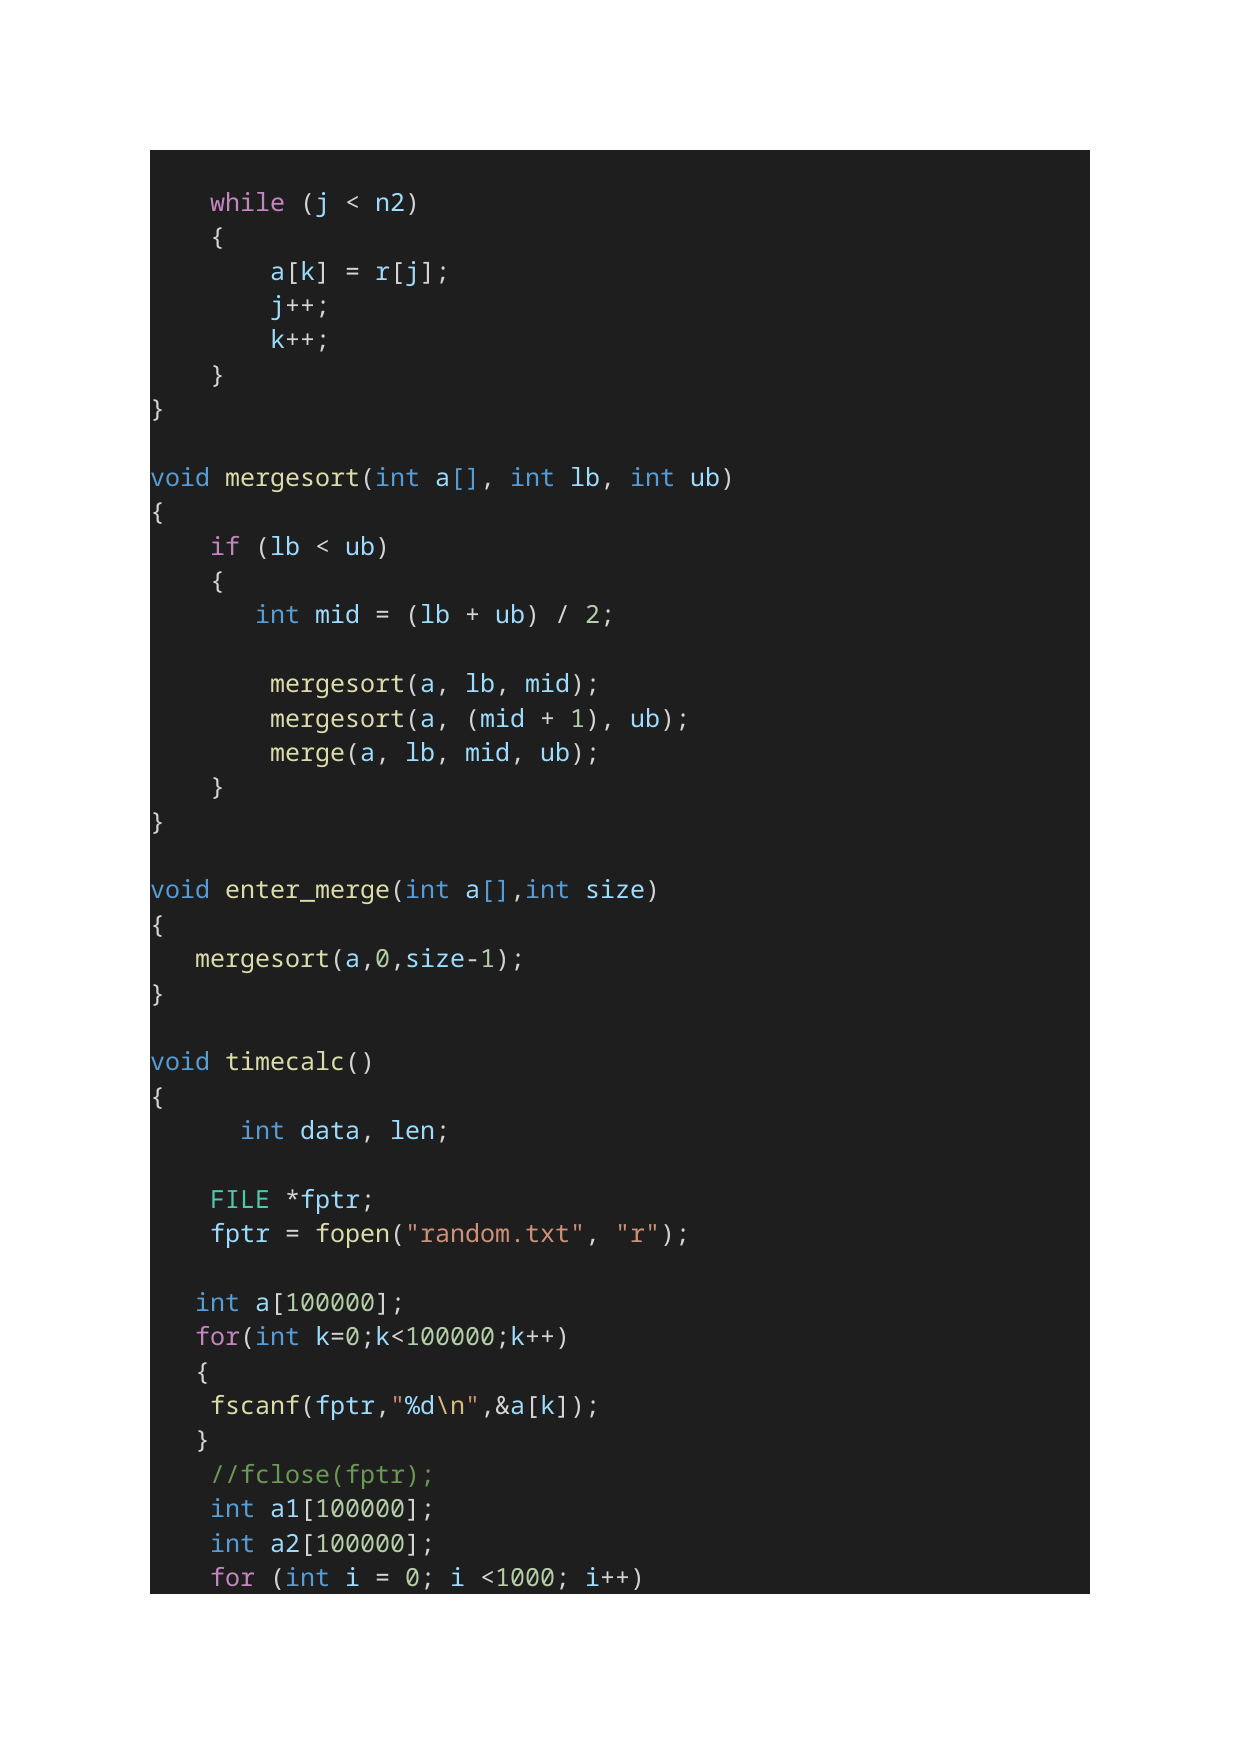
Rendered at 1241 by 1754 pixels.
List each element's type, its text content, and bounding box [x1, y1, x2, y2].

text int a[100000]; [150, 1284, 1090, 1319]
text a[k] = r[j]; [150, 253, 1090, 287]
text //fclose(fptr); [150, 1456, 1090, 1491]
text int a1[100000]; [150, 1491, 1090, 1525]
text fptr = fopen("random.txt", "r"); [150, 1216, 1090, 1250]
text if (lb < ub) [150, 528, 1090, 562]
text { [150, 562, 1090, 597]
text } [150, 769, 1090, 803]
text } [150, 391, 1090, 425]
text void timecalc() [150, 1044, 1090, 1078]
text for(int k=0;k<100000;k++) [150, 1319, 1090, 1353]
text mergesort(a, lb, mid); [150, 666, 1090, 700]
text { [150, 1078, 1090, 1112]
text void mergesort(int a[], int lb, int ub) [150, 459, 1090, 494]
text mergesort(a, (mid + 1), ub); [150, 700, 1090, 734]
text int data, len; [150, 1112, 1090, 1147]
text { [150, 494, 1090, 528]
text for (int i = 0; i <1000; i++) [150, 1559, 1090, 1594]
text fscanf(fptr,"%d\n",&a[k]); [150, 1387, 1090, 1422]
text while (j < n2) [150, 184, 1090, 219]
text } [150, 803, 1090, 837]
text } [150, 1422, 1090, 1456]
text { [150, 1353, 1090, 1387]
text mergesort(a,0,size-1); [150, 941, 1090, 975]
text int mid = (lb + ub) / 2; [150, 597, 1090, 631]
text { [150, 906, 1090, 941]
text { [150, 219, 1090, 253]
text } [150, 356, 1090, 391]
text j++; [150, 287, 1090, 322]
text void enter_merge(int a[],int size) [150, 872, 1090, 906]
text merge(a, lb, mid, ub); [150, 734, 1090, 769]
text FILE *fptr; [150, 1181, 1090, 1216]
text } [150, 975, 1090, 1009]
text k++; [150, 322, 1090, 356]
text int a2[100000]; [150, 1525, 1090, 1559]
